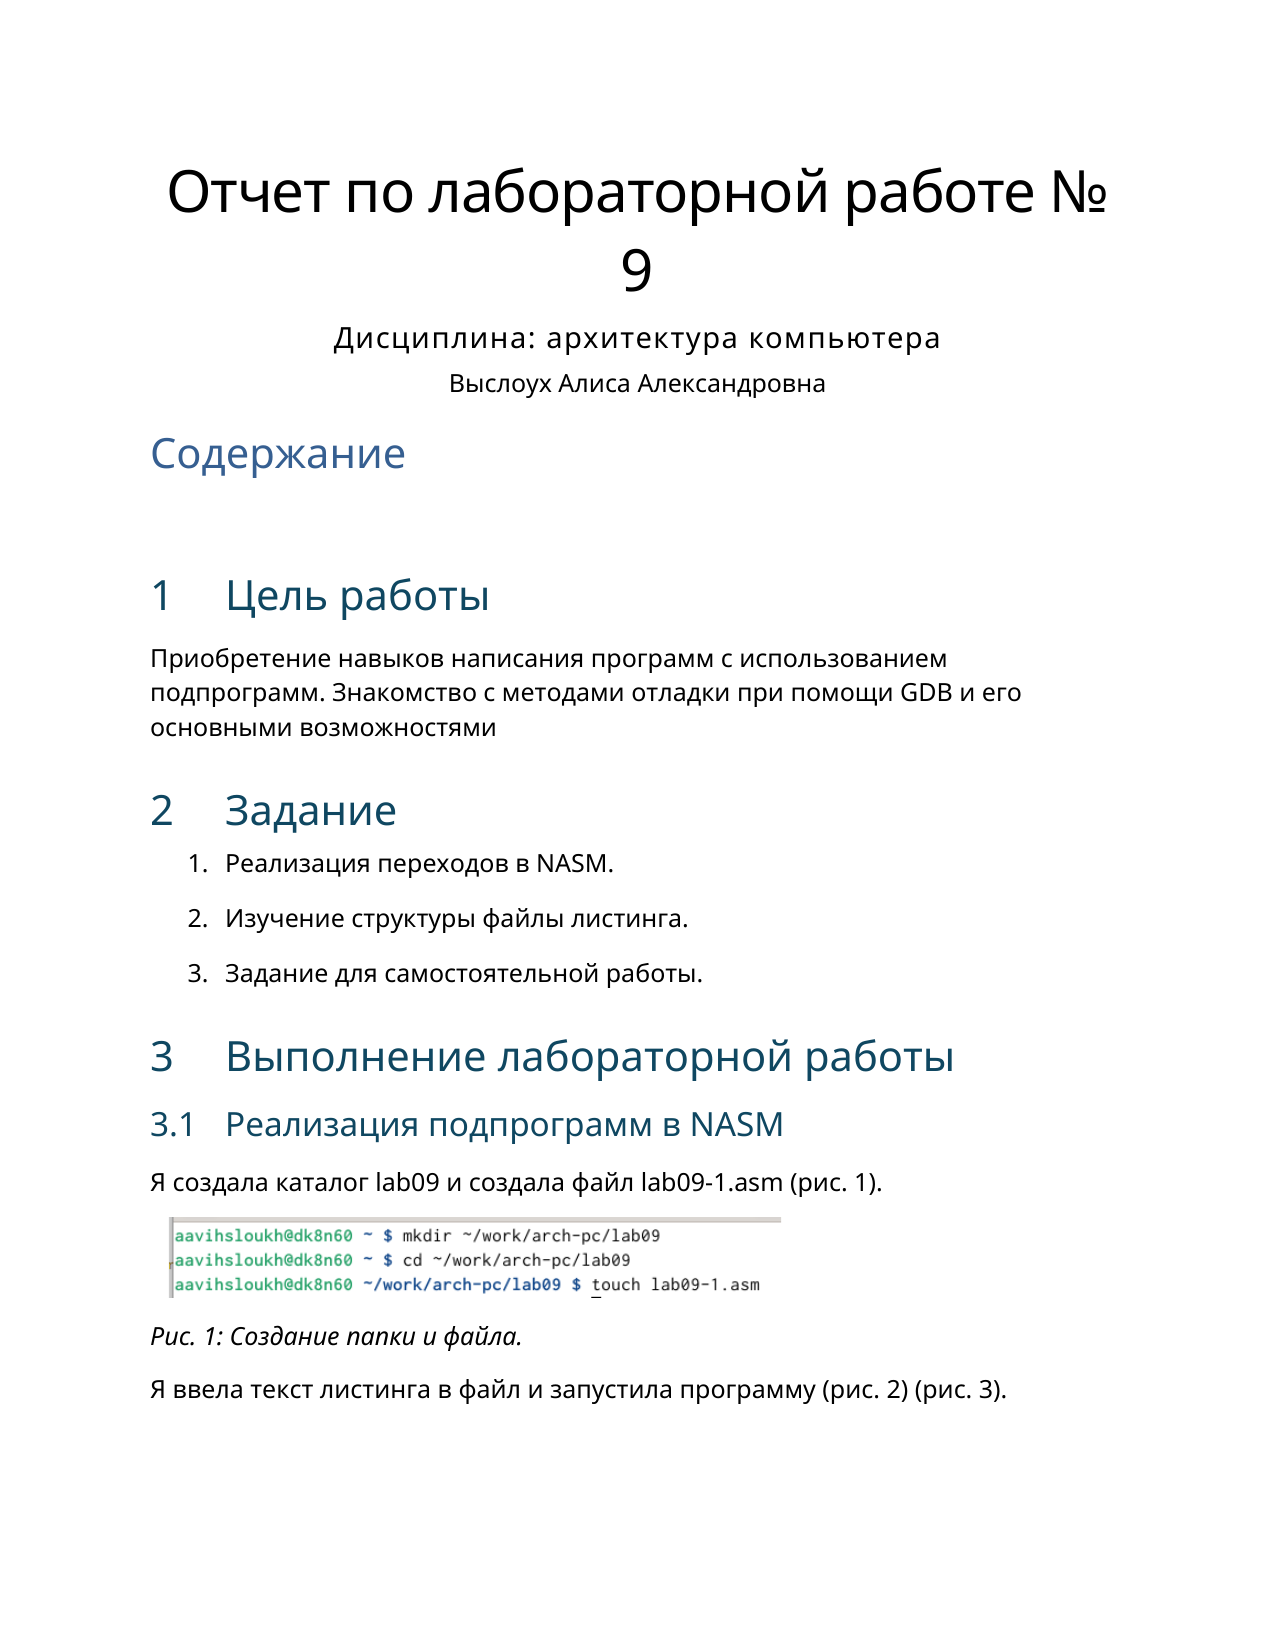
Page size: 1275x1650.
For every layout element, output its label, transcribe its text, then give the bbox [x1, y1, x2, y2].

list Реализация переходов в NASM. [187, 846, 1125, 880]
title Отчет по лабораторной работе № 9 [150, 150, 1125, 309]
subtitle Дисциплина: архитектура компьютера [150, 317, 1125, 357]
list Изучение структуры файлы листинга. [187, 901, 1125, 935]
list Задание для самостоятельной работы. [187, 956, 1125, 990]
subtitle 1 Цель работы [150, 566, 1125, 622]
text Я ввела текст листинга в файл и запустила программу (рис. 2) (рис. 3). [150, 1371, 1125, 1406]
text Приобретение навыков написания программ с использованием подпрограмм. Знакомство с методами отладки при помощи GDB и его основными возможностями [150, 641, 1125, 743]
subtitle 2 Задание [150, 781, 1125, 837]
text Выслоух Алиса Александровна [150, 365, 1125, 399]
subtitle 3 Выполнение лабораторной работы [150, 1027, 1125, 1084]
text Я создала каталог lab09 и создала файл lab09-1.asm (рис. 1). [150, 1165, 1125, 1199]
picture [168, 1217, 782, 1298]
subtitle 3.1 Реализация подпрограмм в NASM [150, 1101, 1125, 1146]
text Рис. 1: Создание папки и файла. [150, 1319, 1125, 1353]
